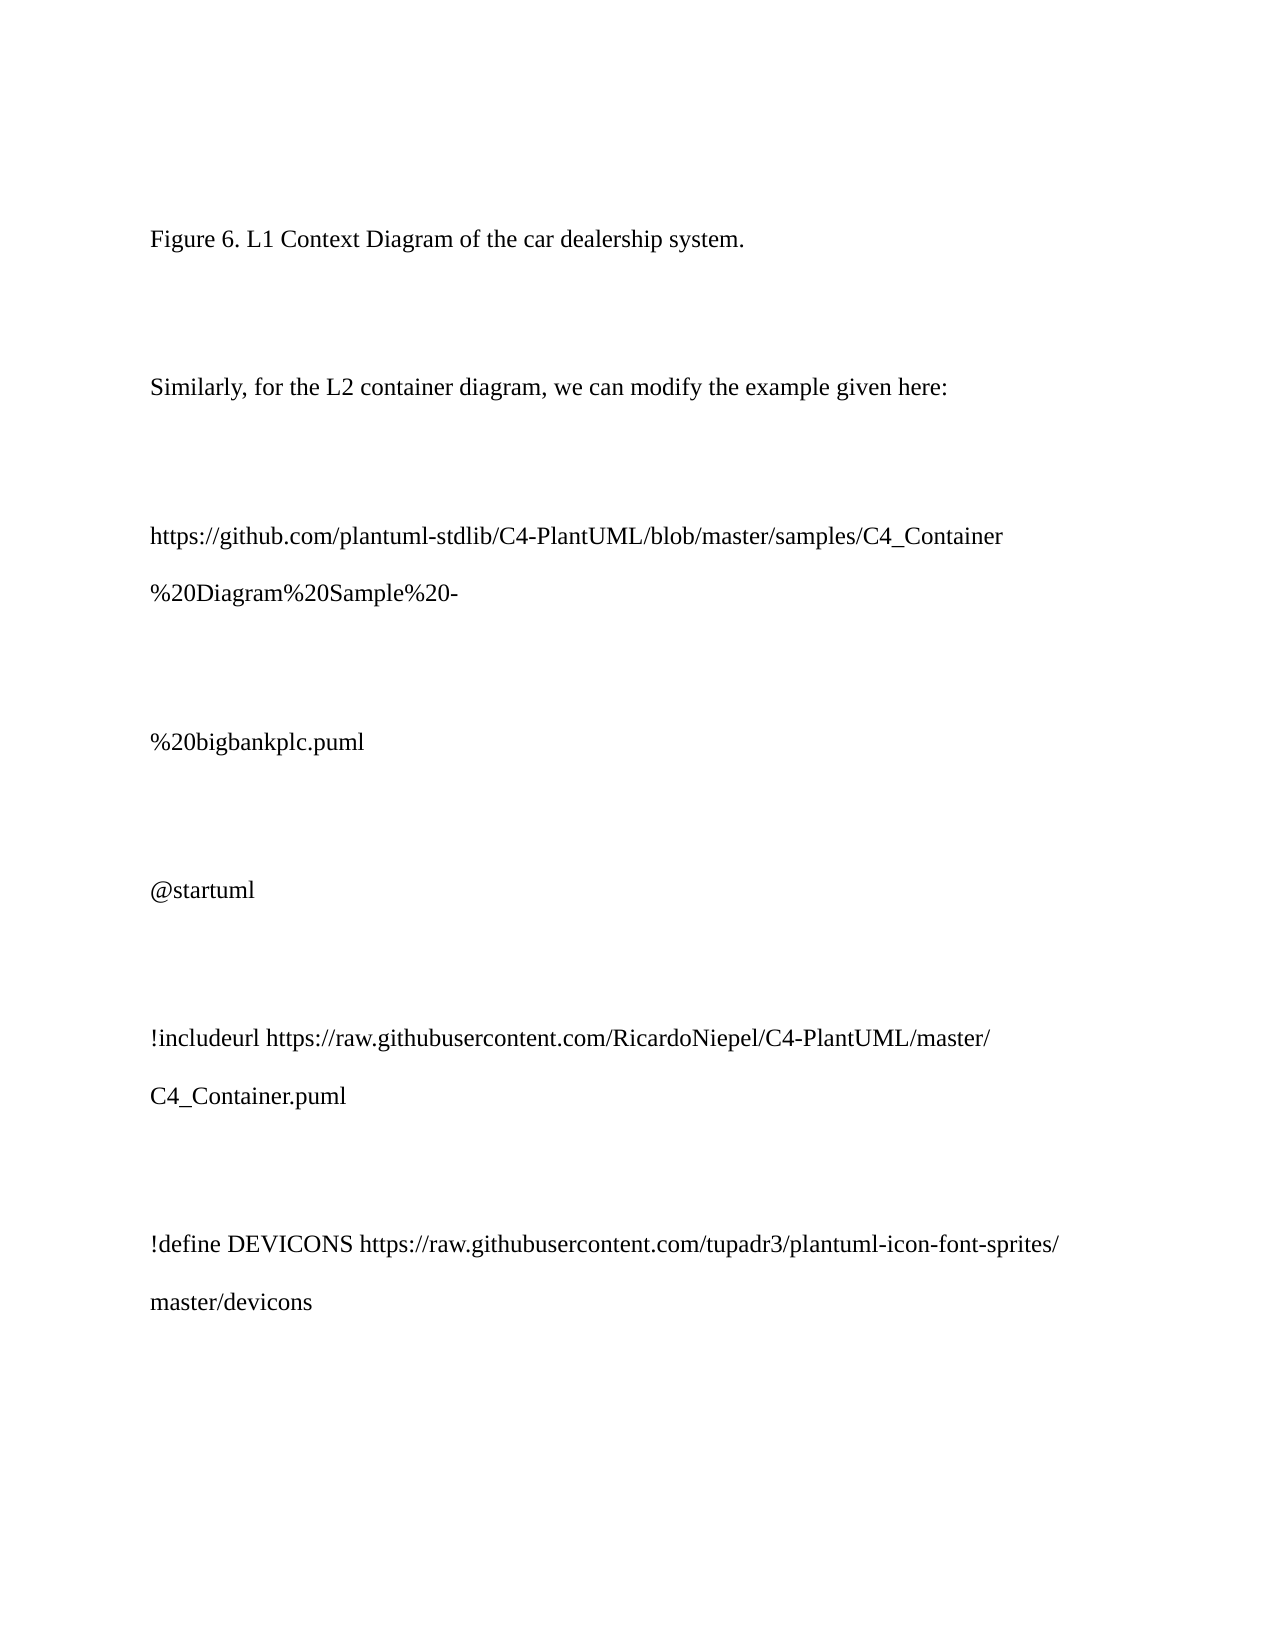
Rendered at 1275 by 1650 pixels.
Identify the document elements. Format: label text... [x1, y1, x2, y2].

text https://github.com/plantuml-stdlib/C4-PlantUML/blob/master/samples/C4_Container%20Diagram%20Sample%20- [150, 521, 1125, 607]
text @startuml [150, 875, 1125, 904]
text %20bigbankplc.puml [150, 727, 1125, 755]
text Similarly, for the L2 container diagram, we can modify the example given here: [150, 372, 1125, 401]
text Figure 6. L1 Context Diagram of the car dealership system. [150, 224, 1125, 253]
text !define DEVICONS https://raw.githubusercontent.com/tupadr3/plantuml-icon-font-sprites/master/devicons [150, 1229, 1125, 1315]
text !includeurl https://raw.githubusercontent.com/RicardoNiepel/C4-PlantUML/master/C4_Container.puml [150, 1023, 1125, 1109]
